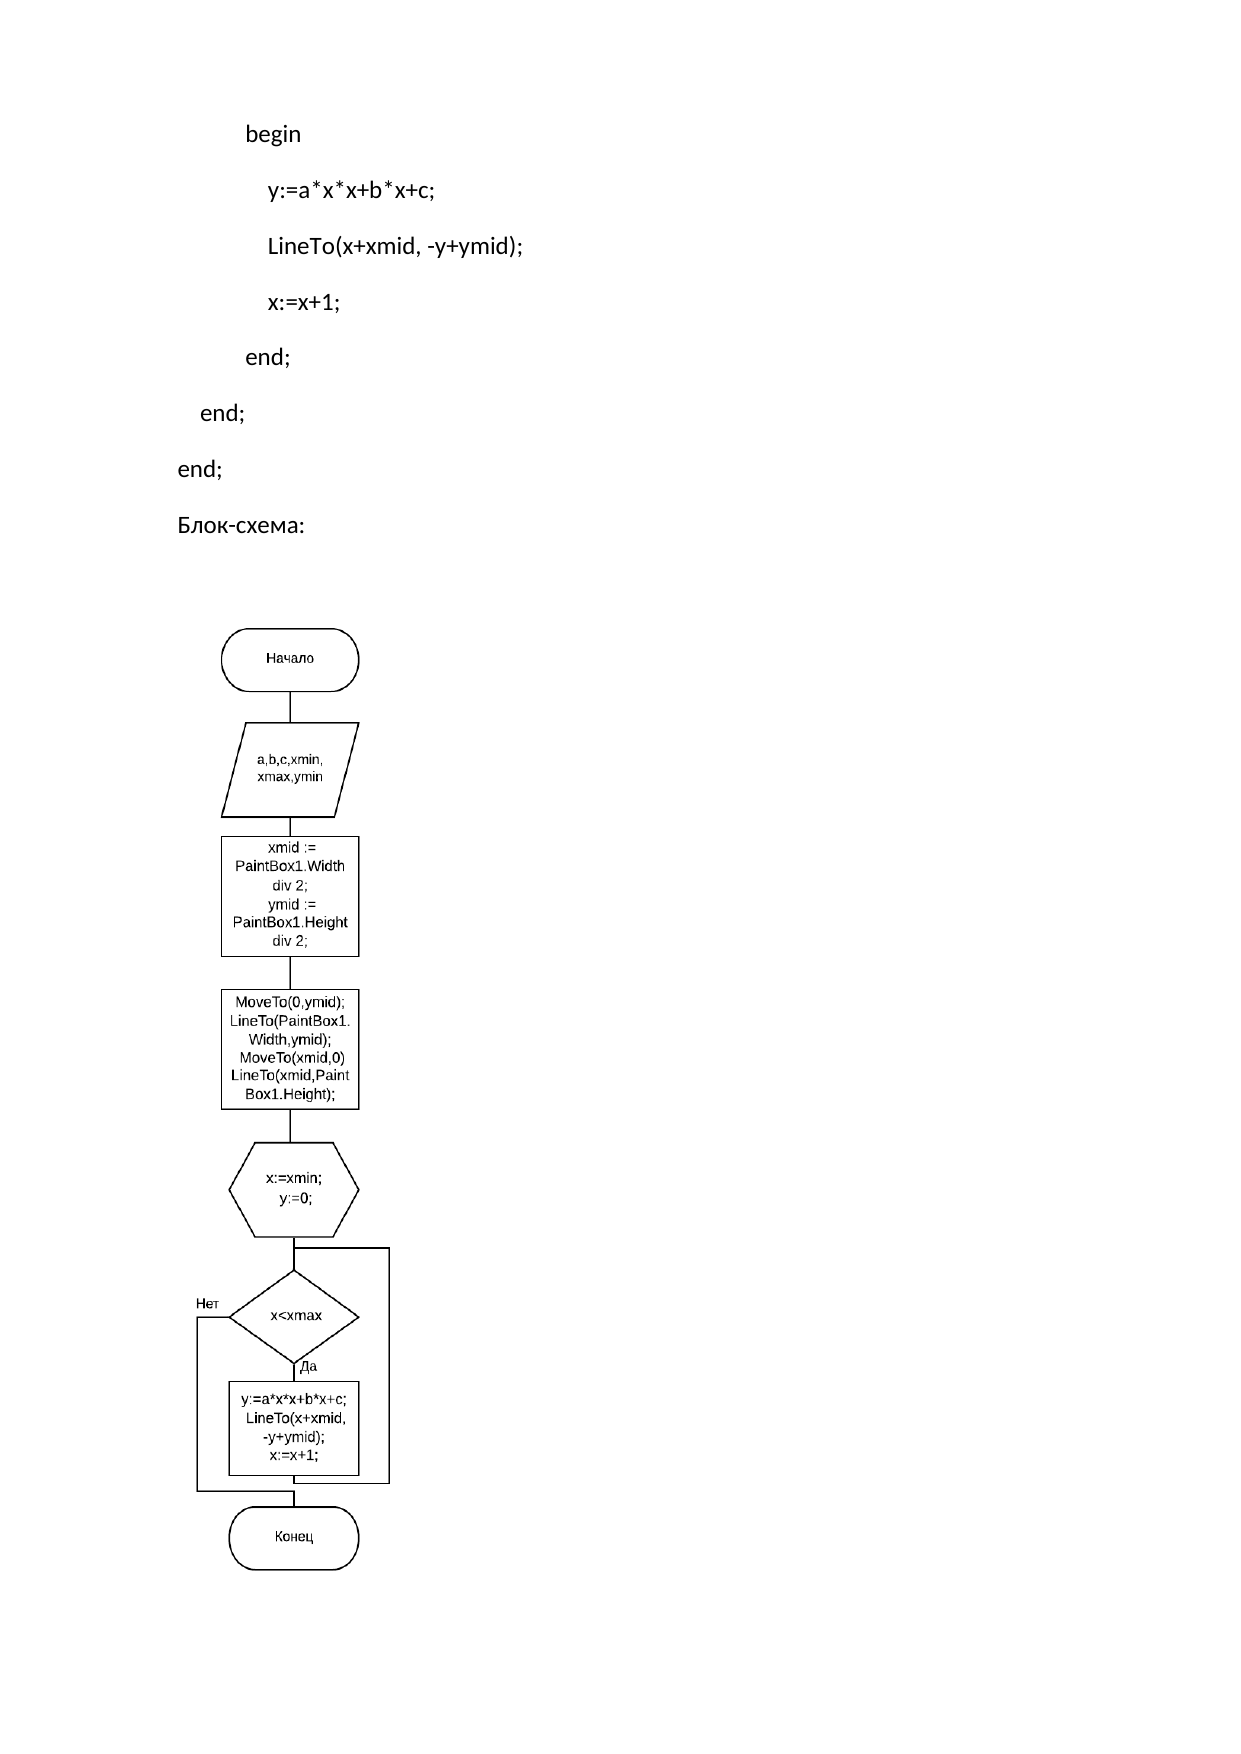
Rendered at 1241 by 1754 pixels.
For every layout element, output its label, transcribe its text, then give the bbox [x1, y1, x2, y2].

text end; [177, 397, 1152, 428]
text LineTo(x+xmid, -y+ymid); [177, 230, 1152, 260]
text end; [177, 341, 1152, 372]
text Блок-схема: [177, 509, 1152, 539]
text x:=x+1; [177, 286, 1152, 316]
text end; [177, 453, 1152, 484]
text y:=a*x*x+b*x+c; [177, 174, 1152, 204]
text begin [177, 118, 1152, 149]
picture [177, 564, 408, 1603]
